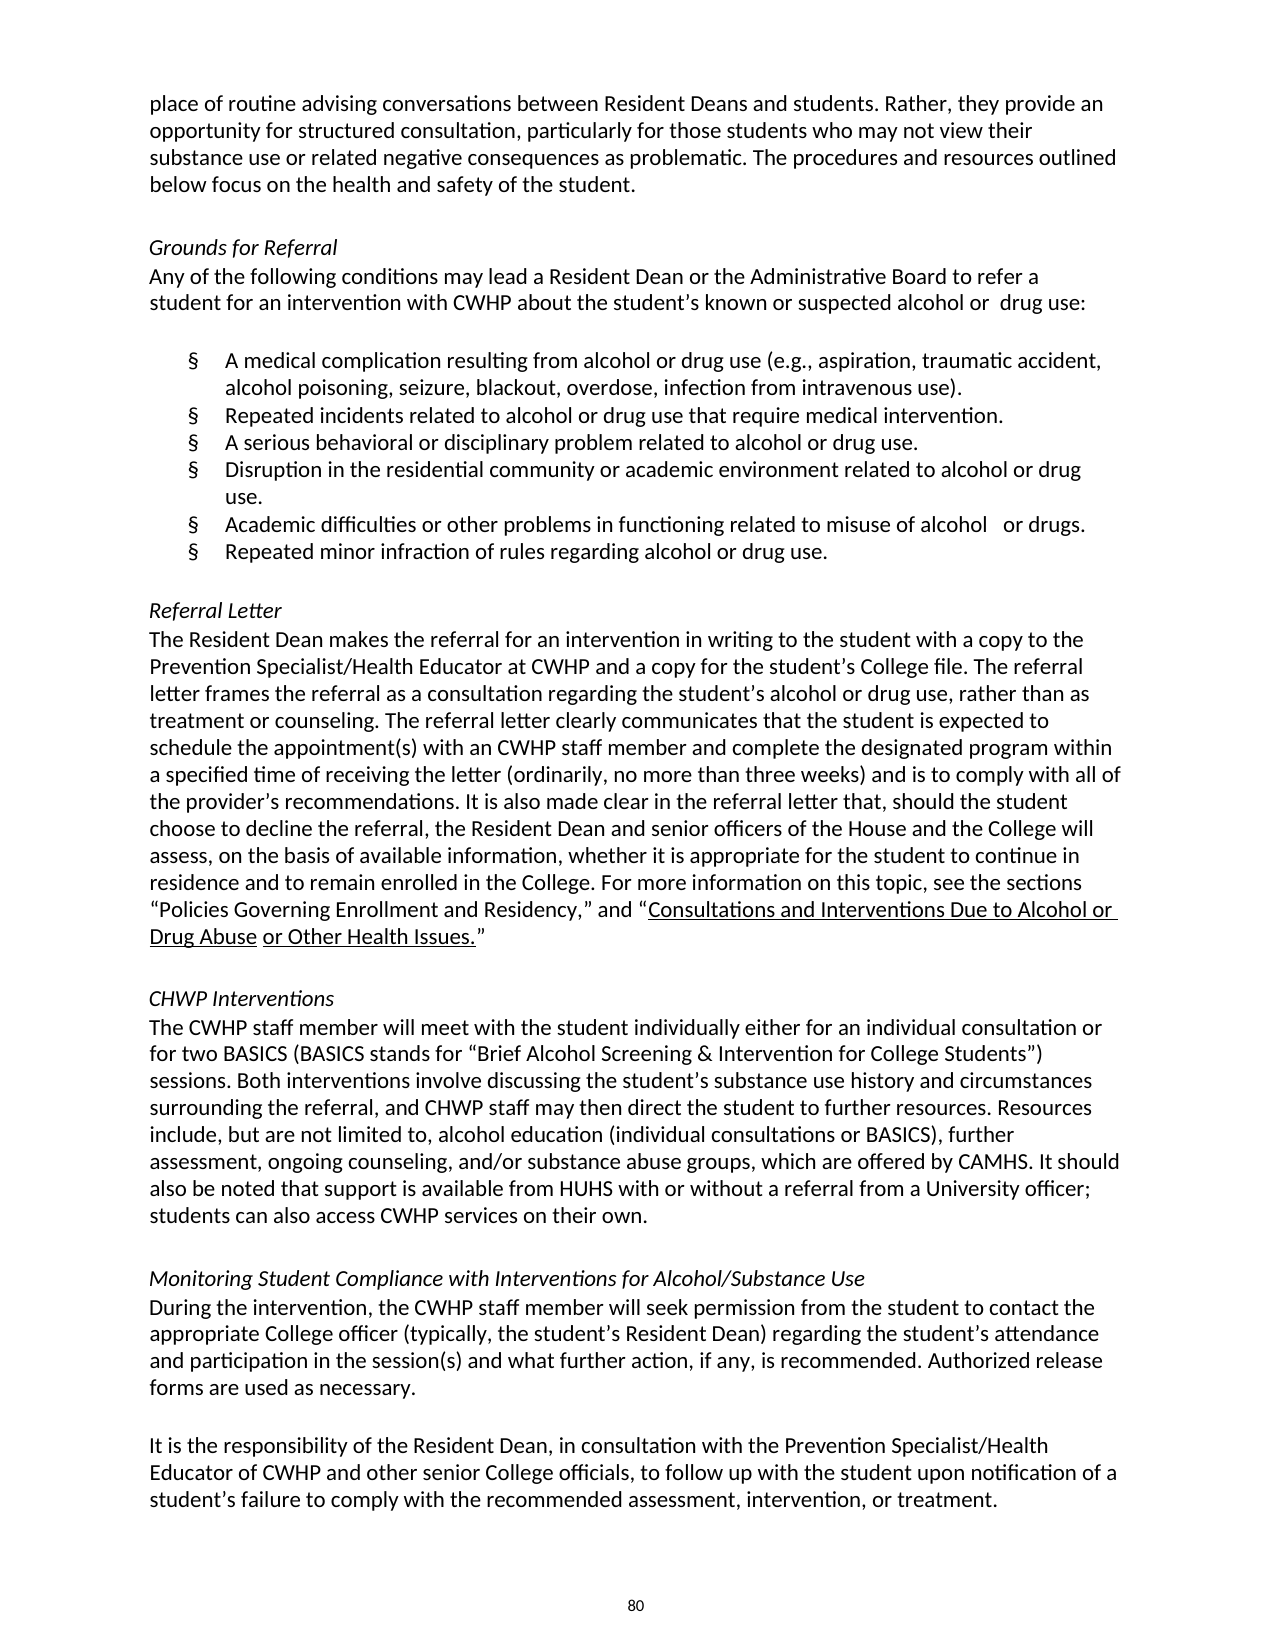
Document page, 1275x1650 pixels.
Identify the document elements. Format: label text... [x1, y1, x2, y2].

text The Resident Dean makes the referral for an intervention in writing to the student with a copy to the Prevention Specialist/Health Educator at CWHP and a copy for the student’s College file. The referral letter frames the referral as a consultation regarding the student’s alcohol or drug use, rather than as treatment or counseling. The referral letter clearly communicates that the student is expected to schedule the appointment(s) with an CWHP staff member and complete the designated program within a specified time of receiving the letter (ordinarily, no more than three weeks) and is to comply with all of the provider’s recommendations. It is also made clear in the referral letter that, should the student choose to decline the referral, the Resident Dean and senior officers of the House and the College will assess, on the basis of available information, whether it is appropriate for the student to continue in residence and to remain enrolled in the College. For more information on this topic, see the sections “Policies Governing Enrollment and Residency,” and “Consultations and Interventions Due to Alcohol or Drug Abuse or Other Health Issues.” [149, 626, 1124, 950]
subtitle CHWP Interventions [148, 984, 1100, 1012]
list Disruption in the residential community or academic environment related to alcohol or drug use. [187, 456, 1124, 510]
text The CWHP staff member will meet with the student individually either for an individual consultation or for two BASICS (BASICS stands for “Brief Alcohol Screening & Intervention for College Students”) sessions. Both interventions involve discussing the student’s substance use history and circumstances surrounding the referral, and CHWP staff may then direct the student to further resources. Resources include, but are not limited to, alcohol education (individual consultations or BASICS), further assessment, ongoing counseling, and/or substance abuse groups, which are offered by CAMHS. It should also be noted that support is available from HUHS with or without a referral from a University officer; students can also access CWHP services on their own. [149, 1014, 1124, 1229]
list A medical complication resulting from alcohol or drug use (e.g., aspiration, traumatic accident, alcohol poisoning, seizure, blackout, overdose, infection from intravenous use). [187, 347, 1124, 401]
text It is the responsibility of the Resident Dean, in consultation with the Prevention Specialist/Health Educator of CWHP and other senior College officials, to follow up with the student upon notification of a student’s failure to comply with the recommended assessment, intervention, or treatment. [149, 1432, 1124, 1513]
subtitle Grounds for Referral [148, 233, 1100, 261]
list Academic difficulties or other problems in functioning related to misuse of alcohol or drugs. [187, 511, 1124, 538]
text During the intervention, the CWHP staff member will seek permission from the student to contact the appropriate College officer (typically, the student’s Resident Dean) regarding the student’s attendance and participation in the session(s) and what further action, if any, is recommended. Authorized release forms are used as necessary. [149, 1293, 1124, 1401]
list Repeated minor infraction of rules regarding alcohol or drug use. [187, 538, 1124, 565]
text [149, 90, 1124, 198]
list A serious behavioral or disciplinary problem related to alcohol or drug use. [187, 429, 1124, 456]
text Any of the following conditions may lead a Resident Dean or the Administrative Board to refer a student for an intervention with CWHP about the student’s known or suspected alcohol or drug use: [149, 263, 1116, 316]
subtitle Monitoring Student Compliance with Interventions for Alcohol/Substance Use [148, 1264, 1100, 1292]
subtitle Referral Letter [148, 596, 1100, 624]
list Repeated incidents related to alcohol or drug use that require medical intervention. [187, 402, 1124, 428]
